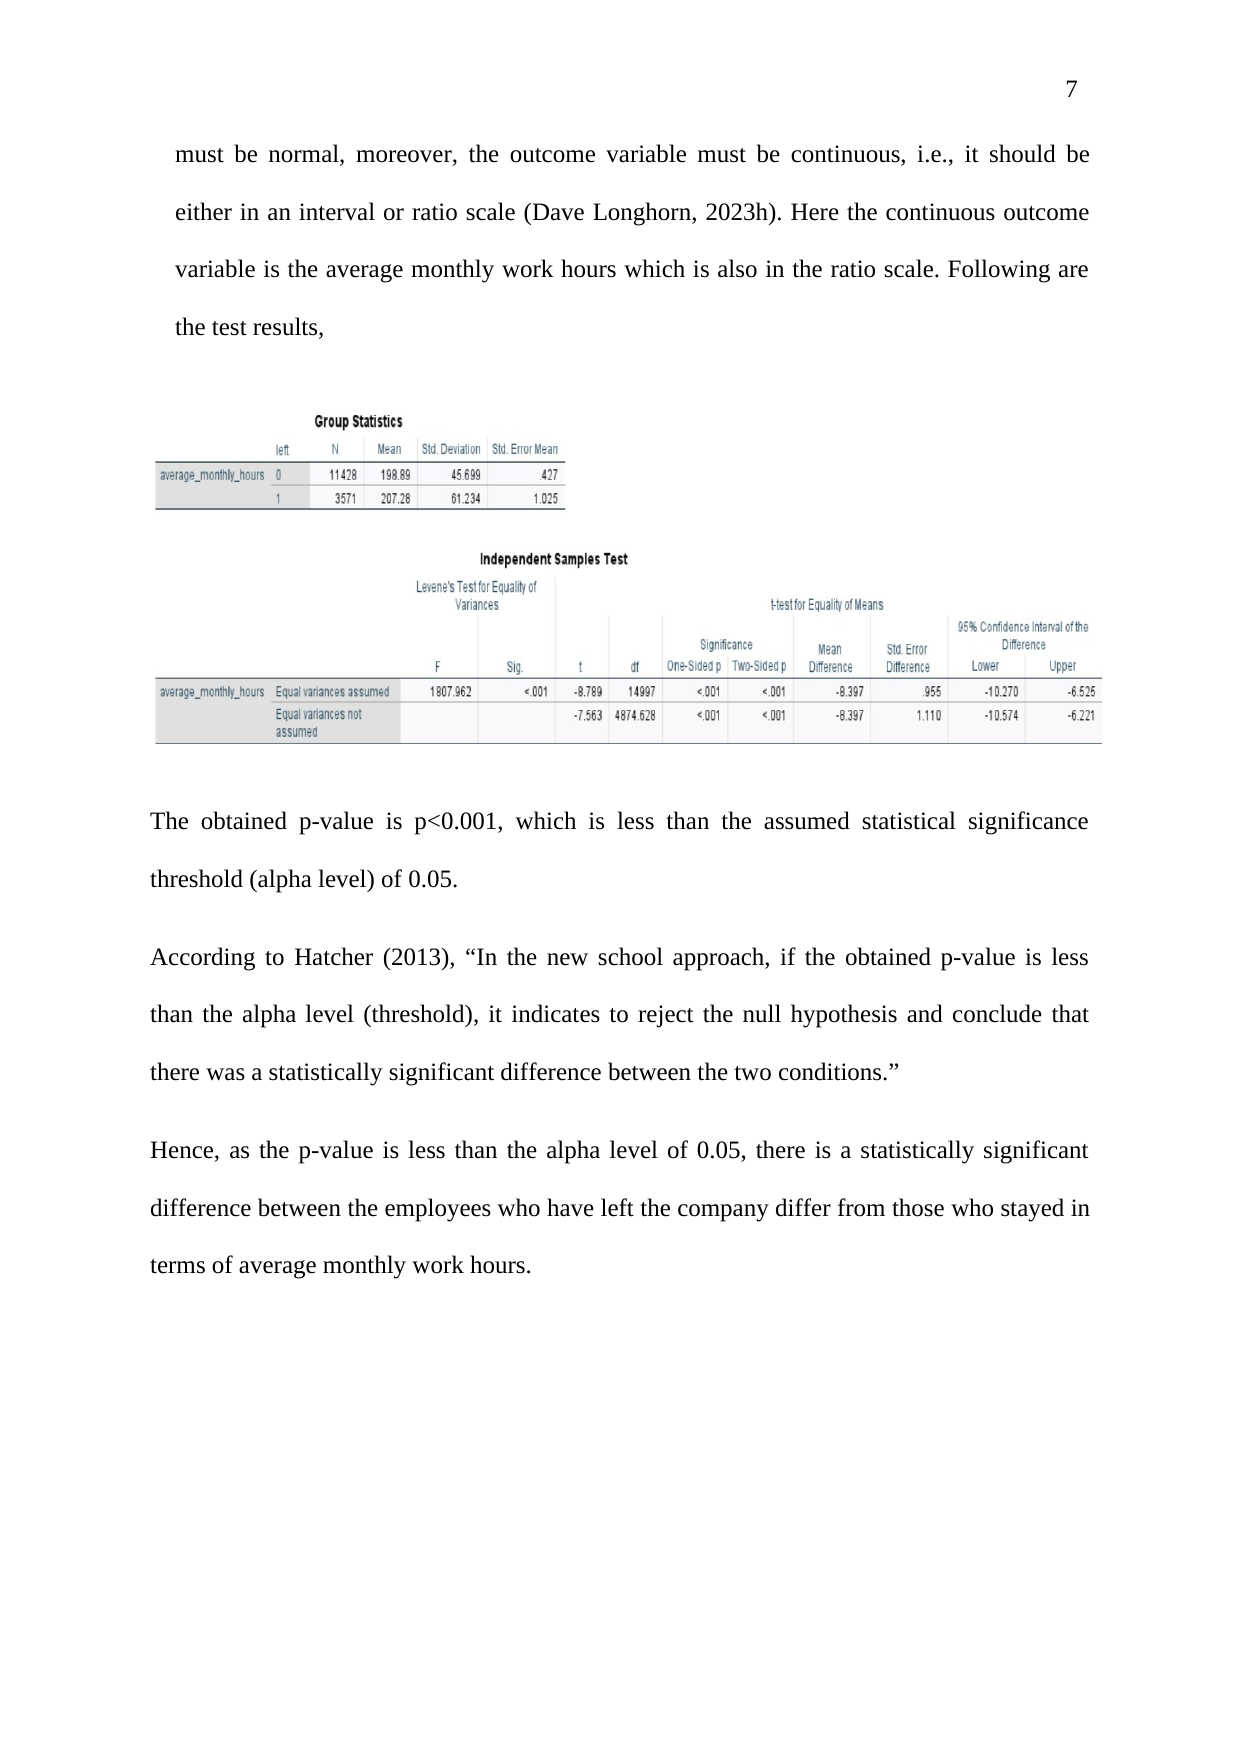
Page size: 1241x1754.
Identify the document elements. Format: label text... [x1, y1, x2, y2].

text According to Hatcher (2013), “In the new school approach, if the obtained p-value is less than the alpha level (threshold), it indicates to reject the null hypothesis and conclude that there was a statistically significant difference between the two conditions.” [150, 942, 1091, 1086]
text The obtained p-value is p<0.001, which is less than the assumed statistical significance threshold (alpha level) of 0.05. [150, 806, 1091, 892]
picture [154, 415, 1103, 744]
text Hence, as the p-value is less than the alpha level of 0.05, there is a statistically significant difference between the employees who have left the company differ from those who stayed in terms of average monthly work hours. [150, 1135, 1091, 1279]
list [175, 139, 1091, 341]
